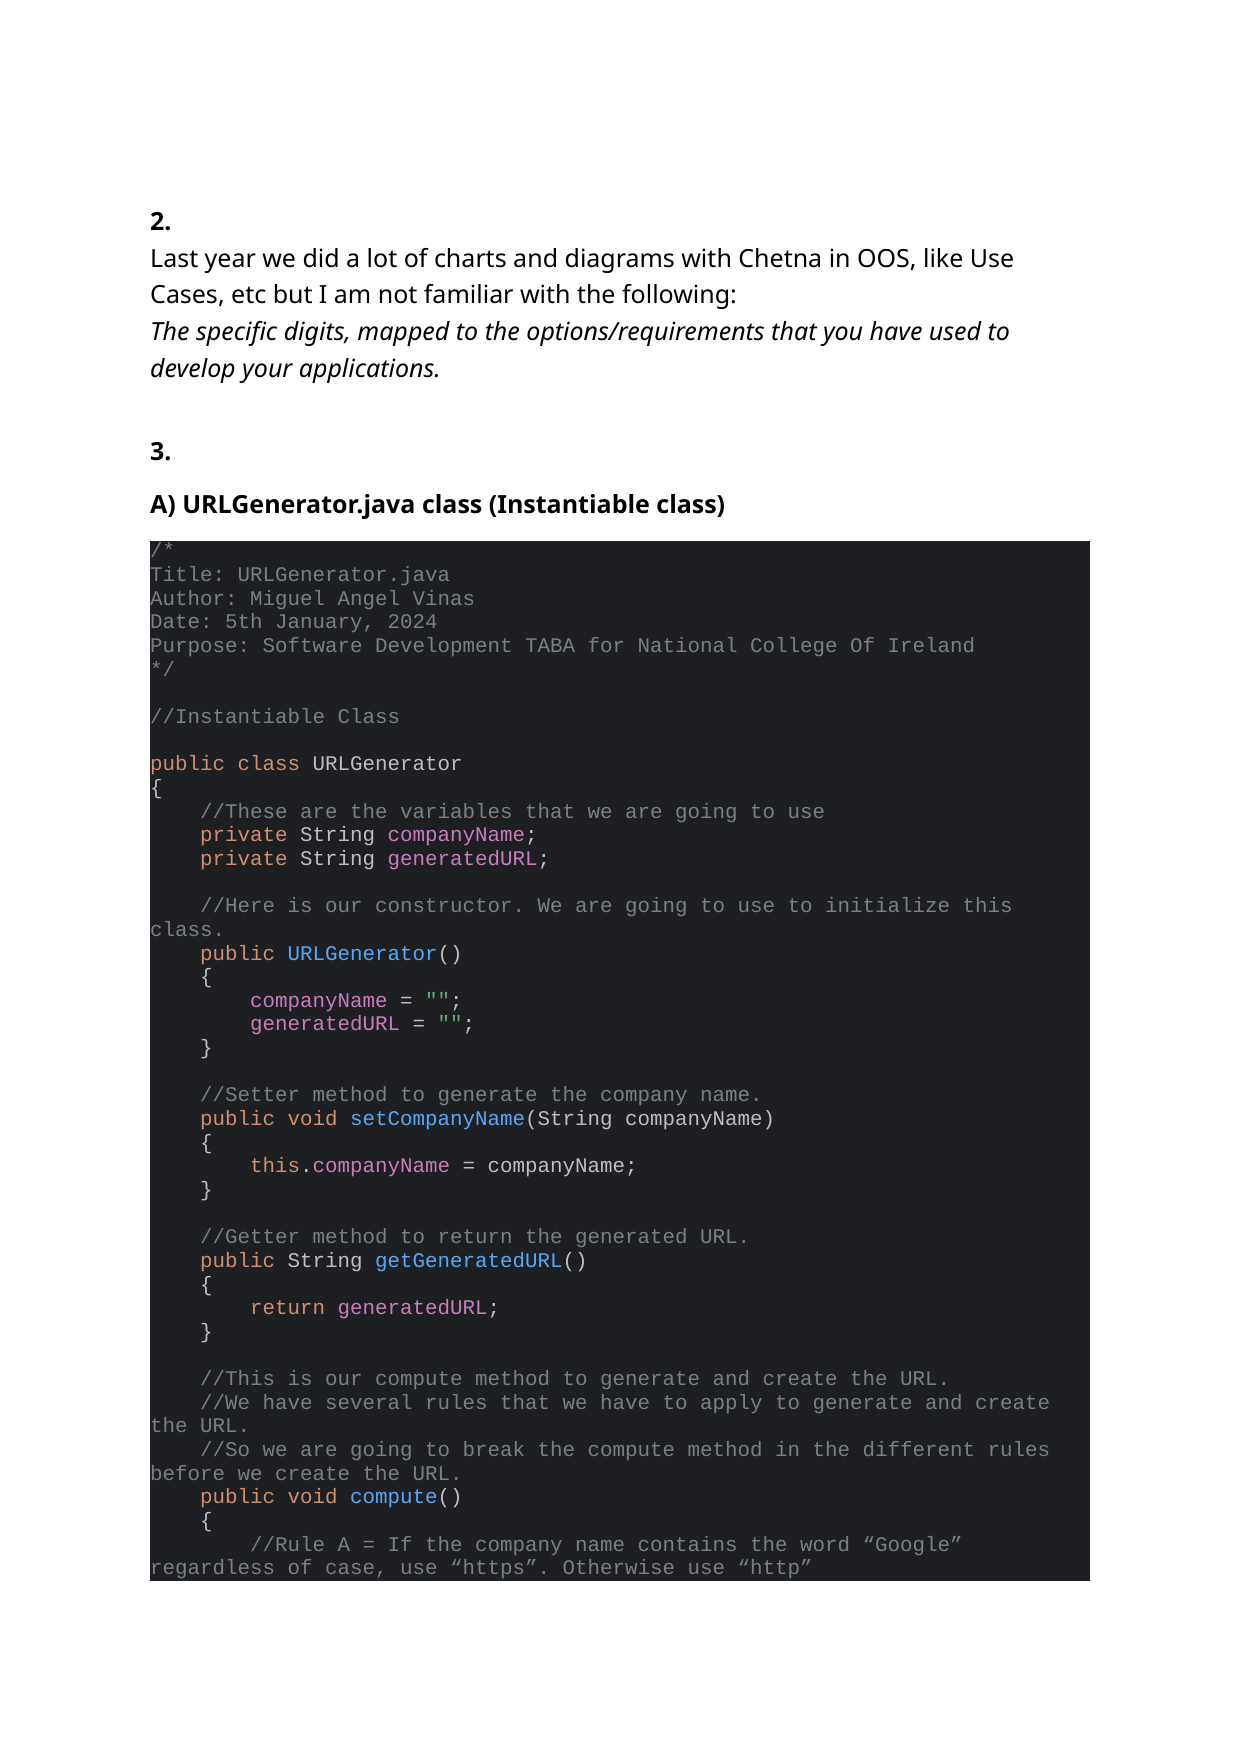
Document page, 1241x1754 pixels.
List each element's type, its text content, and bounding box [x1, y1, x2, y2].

text 3. [150, 434, 1090, 468]
text A) URLGenerator.java class (Instantiable class) [150, 487, 1090, 521]
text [150, 541, 1090, 1581]
text 2. Last year we did a lot of charts and diagrams with Chetna in OOS, like Use Cases, etc but I am not familiar with the following: The specific digits, mapped to the options/requirements that you have used to develop your applications. [150, 203, 1090, 415]
